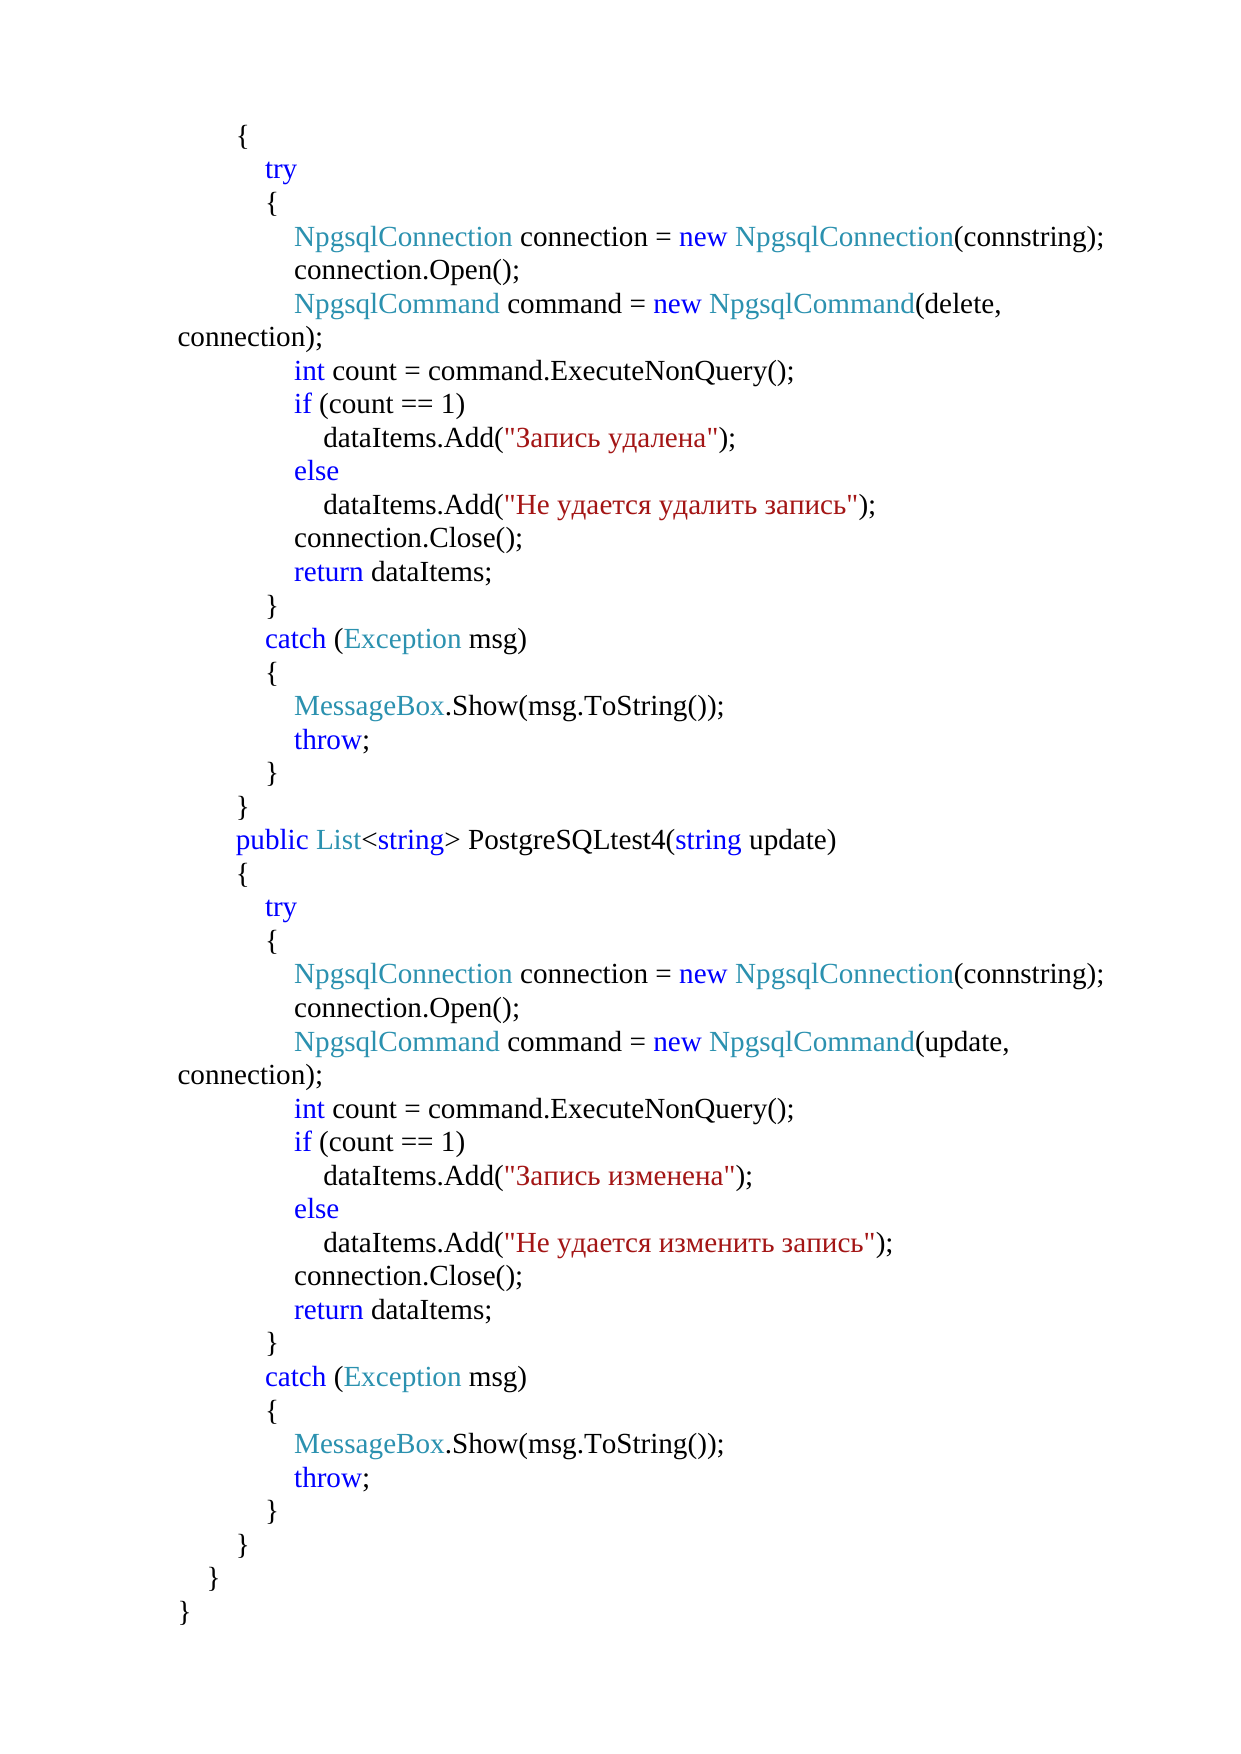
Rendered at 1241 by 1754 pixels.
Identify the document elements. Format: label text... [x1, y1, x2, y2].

text connection.Close(); [177, 1258, 1152, 1292]
text connection.Open(); [177, 990, 1152, 1024]
text { [177, 655, 1152, 688]
text public List<string> PostgreSQLtest4(string update) [177, 822, 1152, 856]
text } [177, 1527, 1152, 1560]
text throw; [177, 722, 1152, 755]
text { [177, 856, 1152, 889]
text dataItems.Add("Не удается удалить запись"); [177, 487, 1152, 521]
text dataItems.Add("Не удается изменить запись"); [177, 1225, 1152, 1258]
text else [177, 1191, 1152, 1225]
text try [177, 889, 1152, 923]
text { [177, 118, 1152, 152]
text if (count == 1) [177, 386, 1152, 420]
text MessageBox.Show(msg.ToString()); [177, 1426, 1152, 1460]
text connection.Close(); [177, 521, 1152, 554]
text int count = command.ExecuteNonQuery(); [177, 1091, 1152, 1124]
text } [177, 1560, 1152, 1594]
text { [177, 1393, 1152, 1426]
text dataItems.Add("Запись удалена"); [177, 420, 1152, 453]
text NpgsqlCommand command = new NpgsqlCommand(update, connection); [177, 1024, 1152, 1091]
text dataItems.Add("Запись изменена"); [177, 1158, 1152, 1191]
text connection.Open(); [177, 252, 1152, 286]
text } [177, 789, 1152, 822]
text NpgsqlConnection connection = new NpgsqlConnection(connstring); [177, 957, 1152, 990]
text NpgsqlConnection connection = new NpgsqlConnection(connstring); [177, 219, 1152, 252]
text } [177, 1326, 1152, 1359]
text throw; [177, 1460, 1152, 1493]
text return dataItems; [177, 554, 1152, 588]
text MessageBox.Show(msg.ToString()); [177, 688, 1152, 722]
text try [177, 152, 1152, 185]
text } [177, 1493, 1152, 1527]
text } [177, 588, 1152, 621]
text int count = command.ExecuteNonQuery(); [177, 353, 1152, 386]
text } [177, 755, 1152, 789]
text if (count == 1) [177, 1124, 1152, 1158]
text } [177, 1594, 1152, 1627]
text { [177, 923, 1152, 957]
text catch (Exception msg) [177, 1359, 1152, 1393]
text catch (Exception msg) [177, 621, 1152, 655]
text return dataItems; [177, 1292, 1152, 1326]
text NpgsqlCommand command = new NpgsqlCommand(delete, connection); [177, 286, 1152, 353]
text else [177, 453, 1152, 487]
text { [177, 185, 1152, 219]
